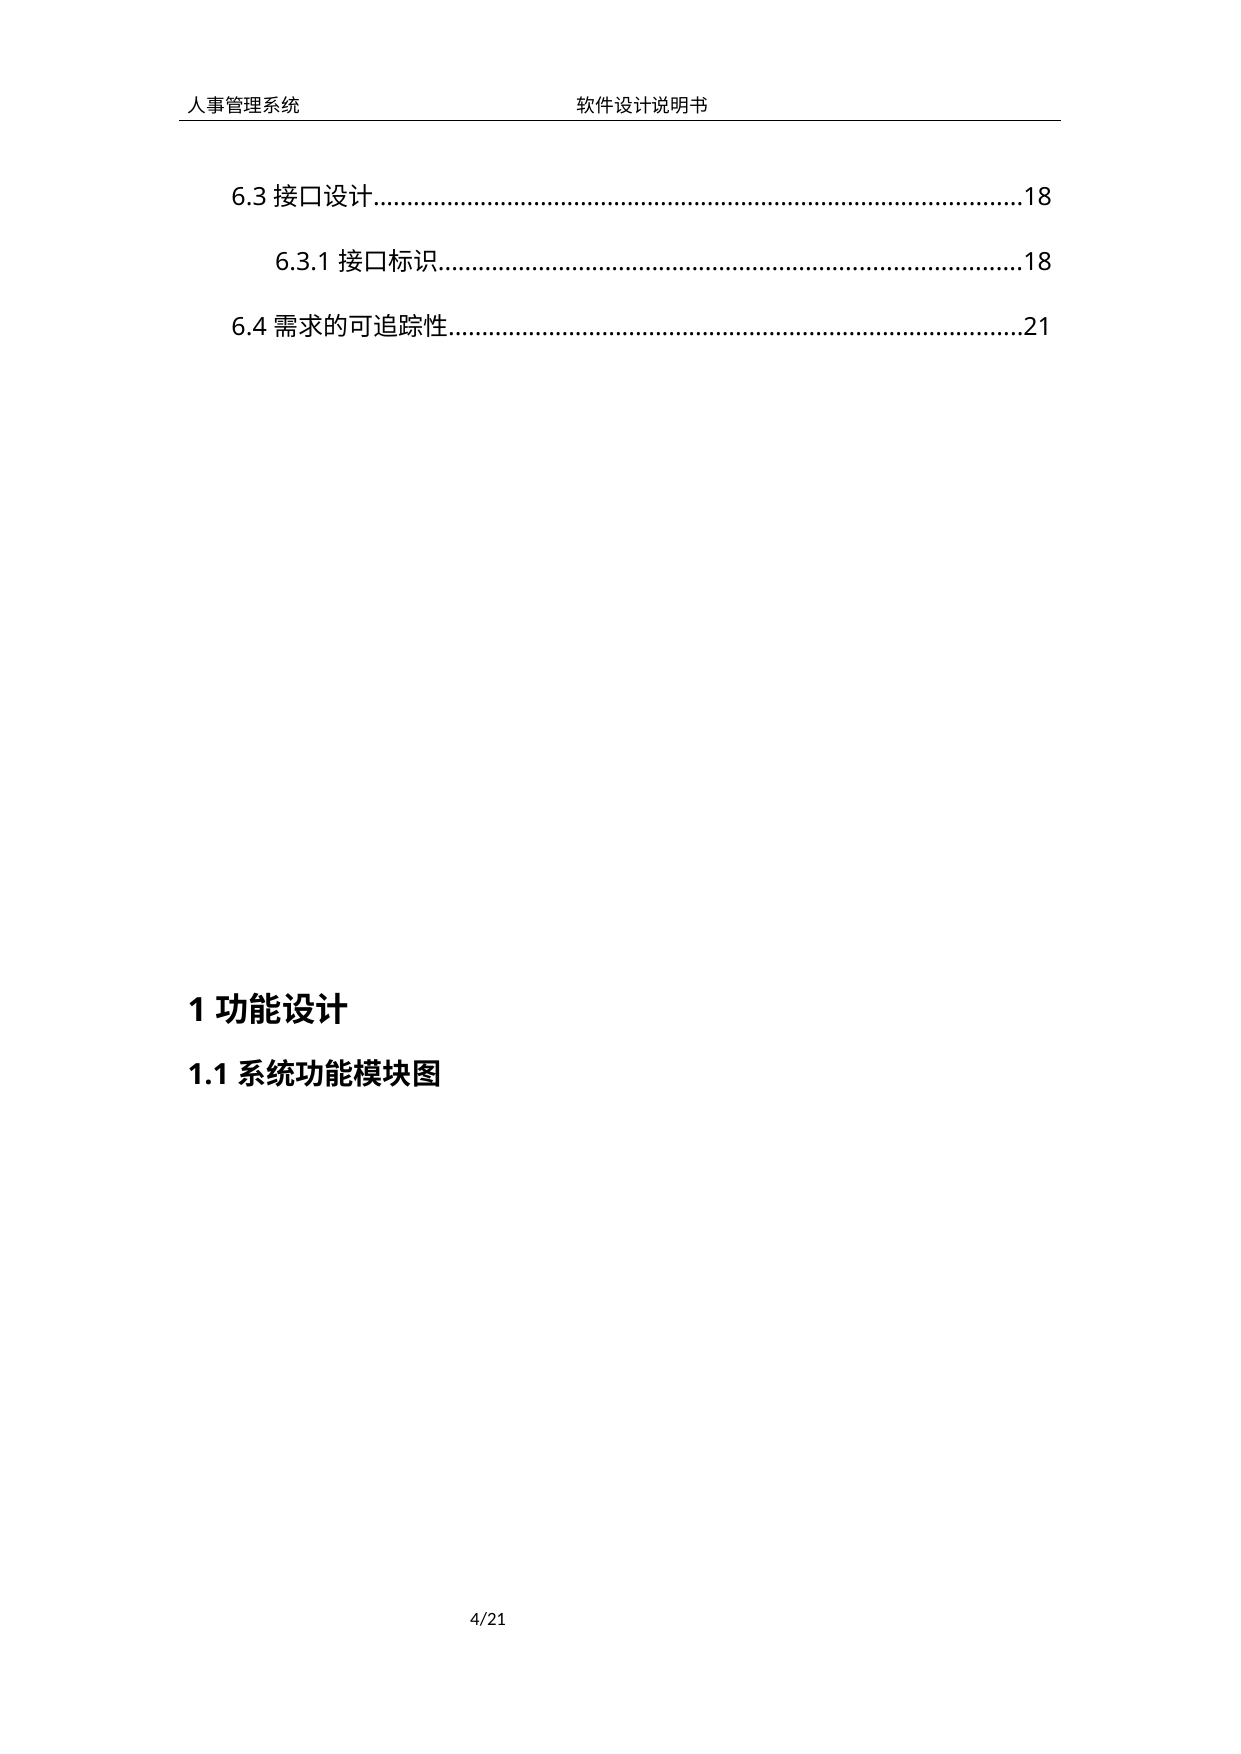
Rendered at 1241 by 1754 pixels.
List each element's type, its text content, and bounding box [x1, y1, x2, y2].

text 6.3 接口设计 18 [231, 162, 1053, 227]
text 6.4 需求的可追踪性 21 [231, 292, 1053, 357]
text 1 功能设计 [187, 974, 1053, 1039]
text 6.3.1 接口标识 18 [275, 227, 1053, 292]
text 1.1 系统功能模块图 [187, 1039, 1053, 1104]
